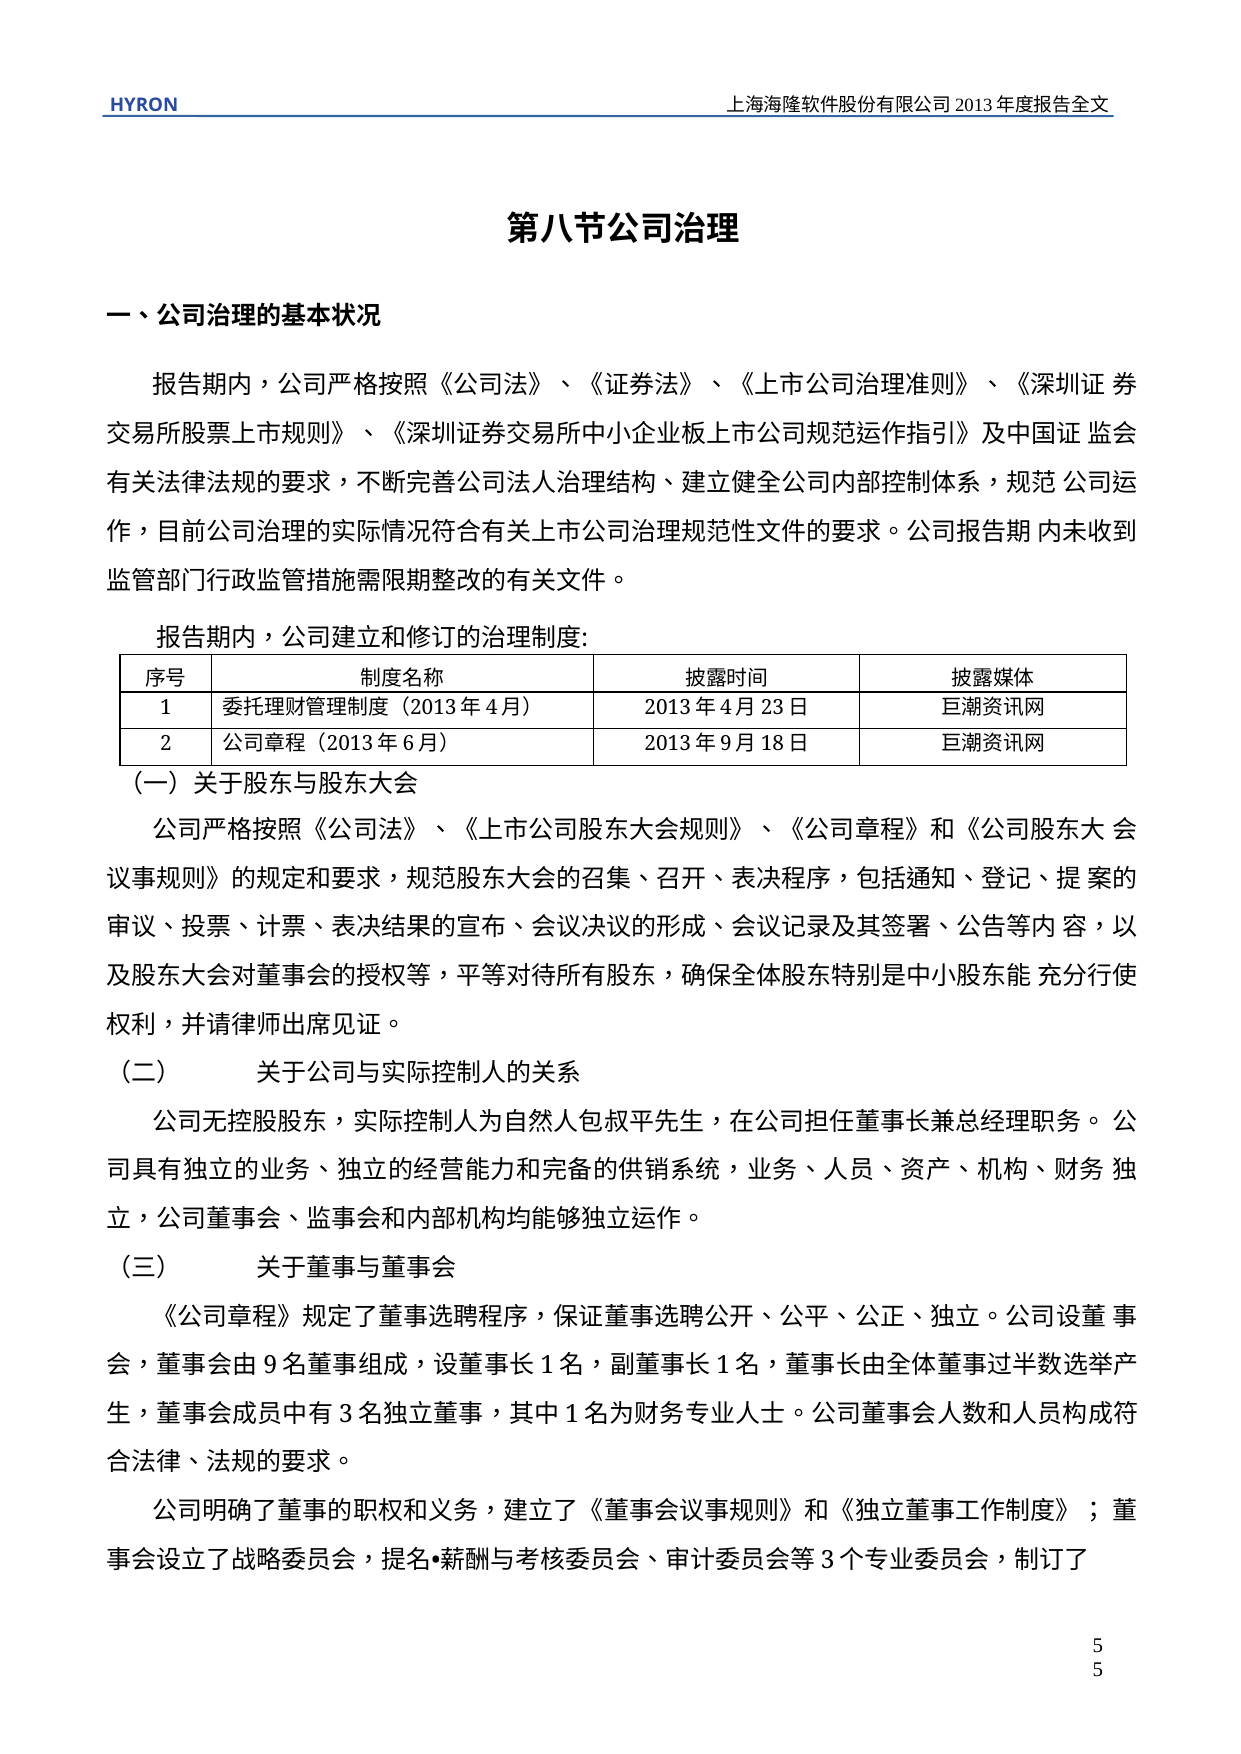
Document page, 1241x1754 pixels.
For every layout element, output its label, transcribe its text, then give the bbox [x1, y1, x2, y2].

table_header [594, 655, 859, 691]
text 公司无控股股东，实际控制人为自然人包叔平先生，在公司担任董事长兼总经理职务。 公司具有独立的业务、独立的经营能力和完备的供销系统，业务、人员、资产、机构、财务 独立，公司董事会、监事会和内部机构均能够独立运作。 [106, 1091, 1140, 1237]
text 《公司章程》规定了董事选聘程序，保证董事选聘公开、公平、公正、独立。公司设董 事会，董事会由9名董事组成，设董事长1名，副董事长1名，董事长由全体董事过半数选举产 生，董事会成员中有3名独立董事，其中1名为财务专业人士。公司董事会人数和人员构成符 合法律、法规的要求。 [106, 1286, 1140, 1481]
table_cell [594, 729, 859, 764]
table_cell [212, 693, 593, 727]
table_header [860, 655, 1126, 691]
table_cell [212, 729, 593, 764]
text （二） 关于公司与实际控制人的关系 [106, 1043, 1140, 1091]
text 公司明确了董事的职权和义务，建立了《董事会议事规则》和《独立董事工作制度》； 董事会设立了战略委员会，提名•薪酬与考核委员会、审计委员会等3个专业委员会，制订了 [106, 1481, 1140, 1578]
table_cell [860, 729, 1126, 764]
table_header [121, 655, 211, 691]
text 报告期内，公司建立和修订的治理制度: [156, 620, 1140, 654]
text （一）关于股东与股东大会 [119, 766, 1140, 799]
text 一、公司治理的基本状况 [106, 285, 1140, 334]
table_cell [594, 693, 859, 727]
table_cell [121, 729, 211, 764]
text （三） 关于董事与董事会 [106, 1237, 1140, 1286]
text 第八节公司治理 [106, 204, 1140, 250]
text 公司严格按照《公司法》、《上市公司股东大会规则》、《公司章程》和《公司股东大 会议事规则》的规定和要求，规范股东大会的召集、召开、表决程序，包括通知、登记、提 案的审议、投票、计票、表决结果的宣布、会议决议的形成、会议记录及其签署、公告等内 容，以及股东大会对董事会的授权等，平等对待所有股东，确保全体股东特别是中小股东能 充分行使权利，并请律师出席见证。 [106, 799, 1140, 1043]
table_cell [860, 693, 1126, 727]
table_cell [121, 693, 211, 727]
text 报告期内，公司严格按照《公司法》、《证券法》、《上市公司治理准则》、《深圳证 券交易所股票上市规则》、《深圳证券交易所中小企业板上市公司规范运作指引》及中国证 监会有关法律法规的要求，不断完善公司法人治理结构、建立健全公司内部控制体系，规范 公司运作，目前公司治理的实际情况符合有关上市公司治理规范性文件的要求。公司报告期 内未收到监管部门行政监管措施需限期整改的有关文件。 [106, 355, 1140, 599]
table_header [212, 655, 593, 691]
